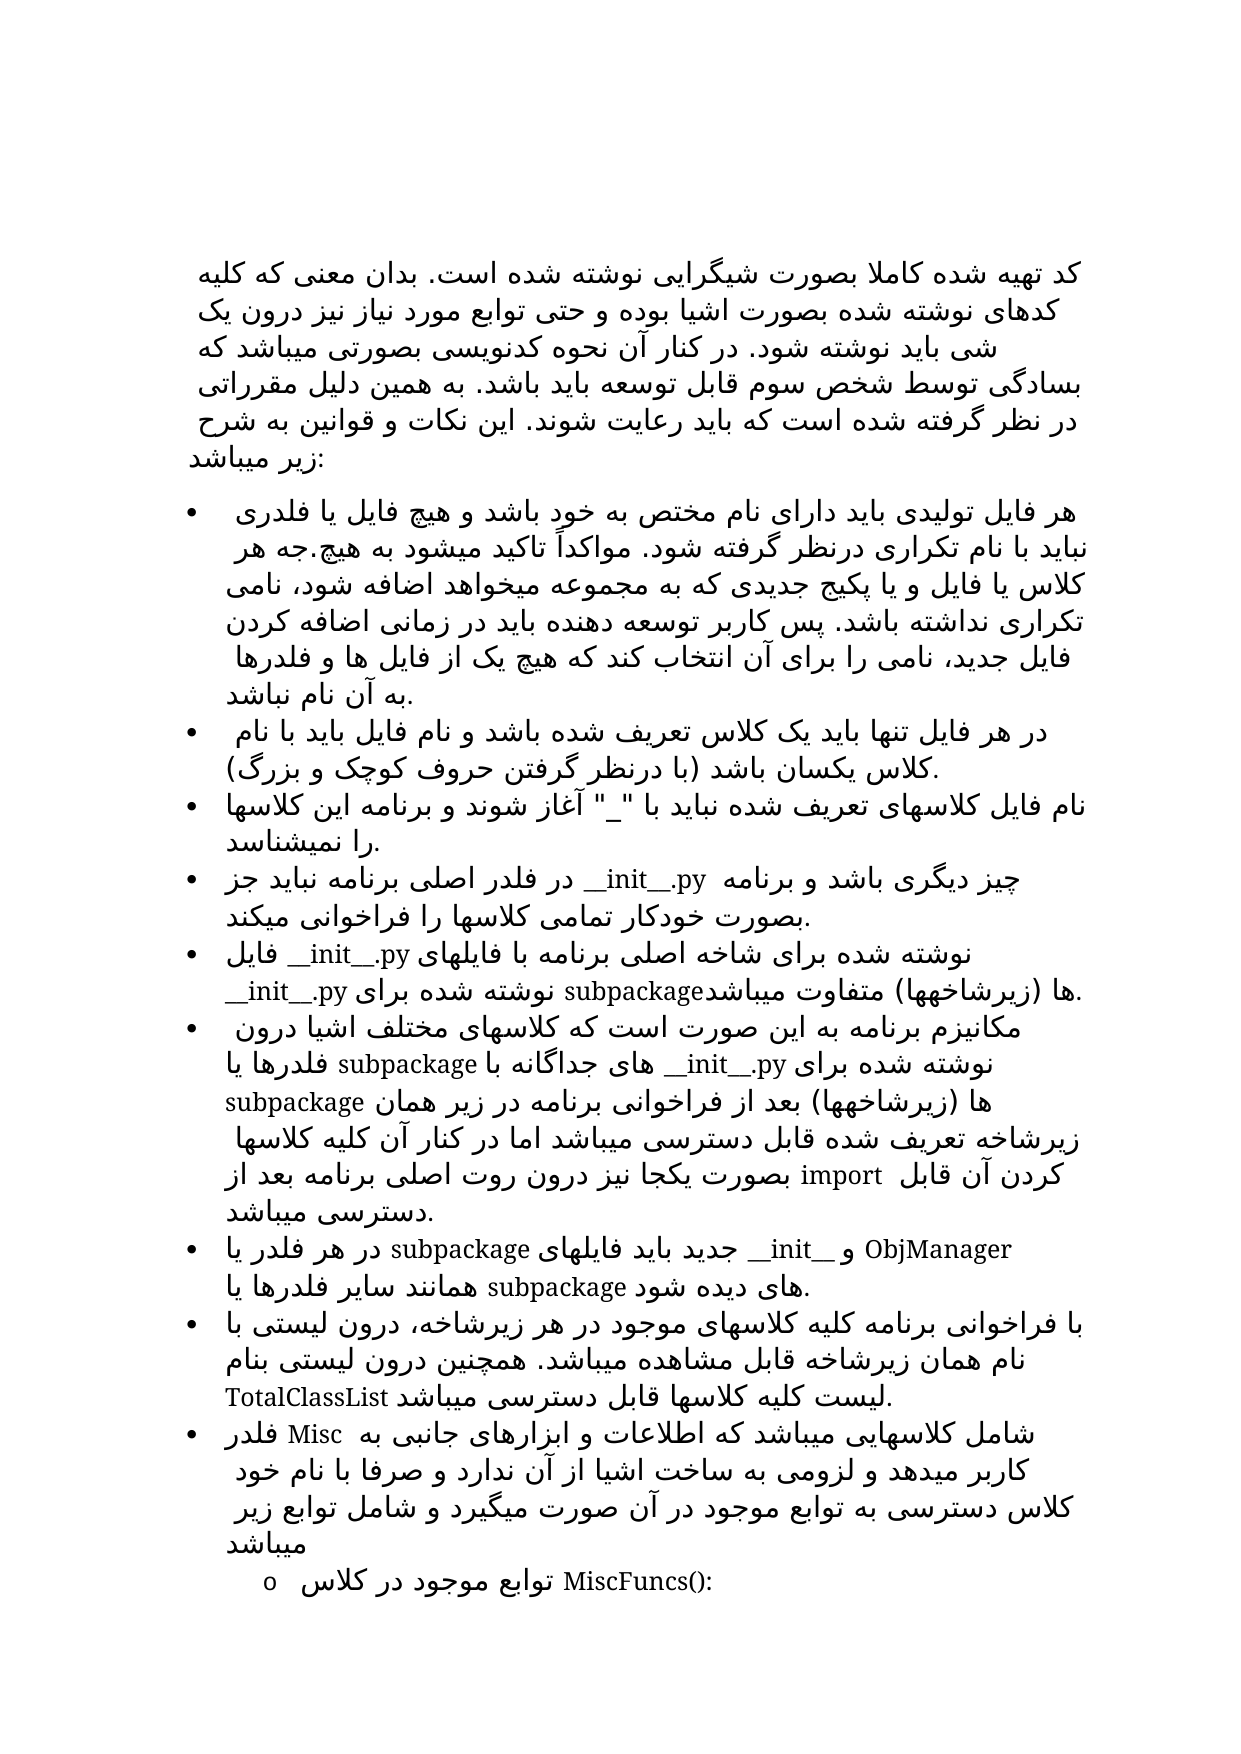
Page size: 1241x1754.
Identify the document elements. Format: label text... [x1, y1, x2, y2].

list هر فایل تولیدی باید دارای نام مختص به خود باشد و هیچ فایل یا فلدری نباید با نام تکراری درنظر گرفته شود. مواکداً تاکید میشود به هیچ.جه هر کلاس یا فایل و یا پکیج جدیدی که به مجموعه میخواهد اضافه شود، نامی تکراری نداشته باشد. پس کاربر توسعه دهنده باید در زمانی اضافه کردن فایل جدید، نامی را برای آن انتخاب کند که هیچ یک از فایل ها و فلدرها به آن نام نباشد. [187, 494, 1090, 712]
list مکانیزم برنامه به این صورت است که کلاسهای مختلف اشیا درون فلدرها یا subpackage های جداگانه با __init__.py نوشته شده برای subpackageها (زیرشاخهها) بعد از فراخوانی برنامه در زیر همان زیرشاخه تعریف شده قابل دسترسی میباشد اما در کنار آن کلیه کلاسها بصورت یکجا نیز درون روت اصلی برنامه بعد از import کردن آن قابل دسترسی میباشد. [187, 1010, 1090, 1229]
list در هر فایل تنها باید یک کلاس تعریف شده باشد و نام فایل باید با نام کلاس یکسان باشد (با درنظر گرفتن حروف کوچک و بزرگ). [187, 714, 1090, 785]
list فلدر Misc شامل کلاسهایی میباشد که اطلاعات و ابزارهای جانبی به کاربر میدهد و لزومی به ساخت اشیا از آن ندارد و صرفا با نام خود کلاس دسترسی به توابع موجود در آن صورت میگیرد و شامل توابع زیر میباشد [187, 1416, 1090, 1561]
text کد تهیه شده کاملا بصورت شیگرایی نوشته شده است. بدان معنی که کلیه کدهای نوشته شده بصورت اشیا بوده و حتی توابع مورد نیاز نیز درون یک شی باید نوشته شود. در کنار آن نحوه کدنویسی بصورتی میباشد که بسادگی توسط شخص سوم قابل توسعه باید باشد. به همین دلیل مقرراتی در نظر گرفته شده است که باید رعایت شوند. این نکات و قوانین به شرح زیر میباشد: [187, 257, 1090, 474]
list فایل __init__.py نوشته شده برای شاخه اصلی برنامه با فایلهای __init__.py نوشته شده برای subpackageها (زیرشاخهها) متفاوت میباشد. [187, 936, 1090, 1007]
list توابع موجود در کلاس MiscFuncs(): [262, 1563, 1090, 1598]
list در هر فلدر یا subpackage جدید باید فایلهای __init__ و ObjManager همانند سایر فلدرها یا subpackage های دیده شود. [187, 1232, 1090, 1303]
list با فراخوانی برنامه کلیه کلاسهای موجود در هر زیرشاخه، درون لیستی با نام همان زیرشاخه قابل مشاهده میباشد. همچنین درون لیستی بنام TotalClassList لیست کلیه کلاسها قابل دسترسی میباشد. [187, 1306, 1090, 1414]
list نام فایل کلاسهای تعریف شده نباید با "_" آغاز شوند و برنامه این کلاسها را نمیشناسد. [187, 788, 1090, 859]
list در فلدر اصلی برنامه نباید جز __init__.py چیز دیگری باشد و برنامه بصورت خودکار تمامی کلاسها را فراخوانی میکند. [187, 862, 1090, 933]
